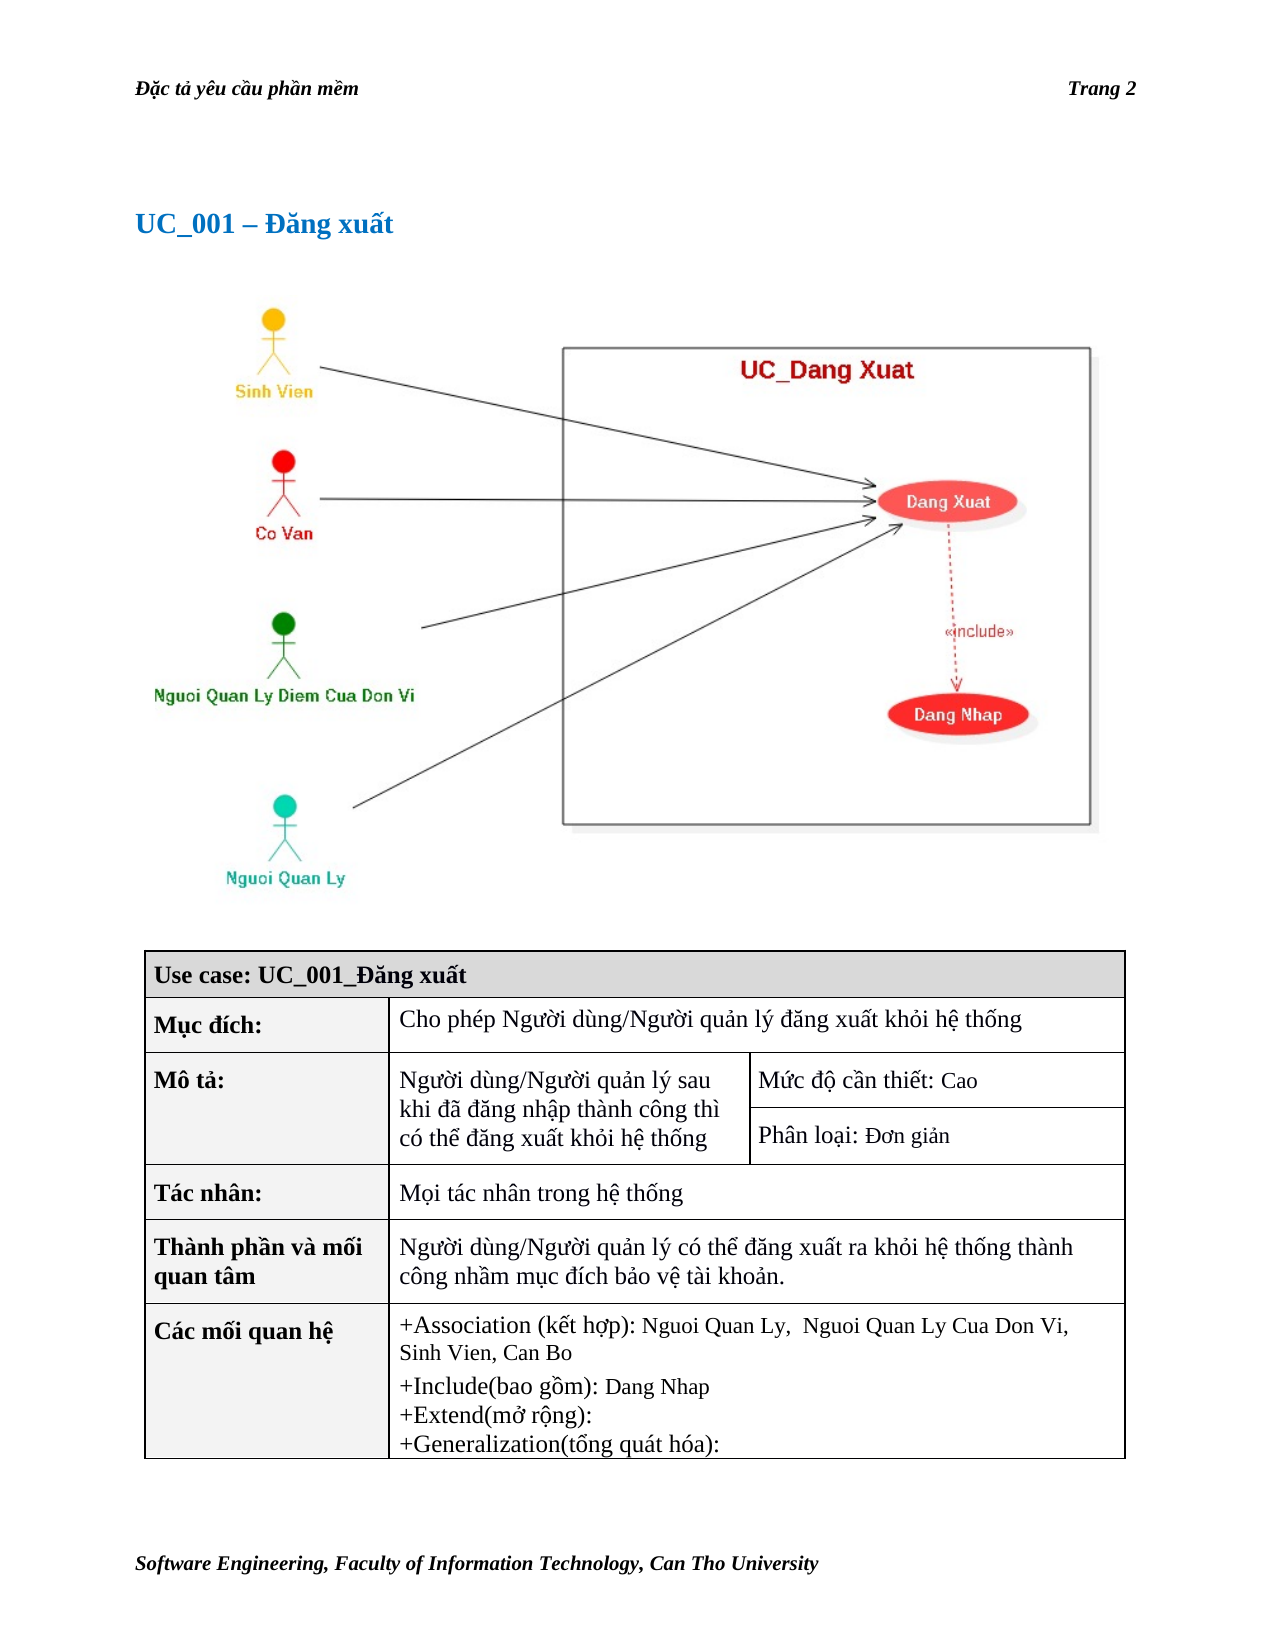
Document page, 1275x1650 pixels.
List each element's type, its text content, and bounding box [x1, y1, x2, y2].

table_cell Phân loại: Đơn giản [751, 1108, 1124, 1164]
table_cell Tác nhân: [146, 1165, 388, 1219]
subtitle UC_001 – Đăng xuất [135, 206, 1140, 240]
table_cell Cho phép Người dùng/Người quản lý đăng xuất khỏi hệ thống [390, 998, 1124, 1052]
table_cell Người dùng/Người quản lý có thể đăng xuất ra khỏi hệ thống thành công nhầm mục đích bảo vệ tài khoản. [390, 1220, 1124, 1302]
table_cell Mô tả: [146, 1053, 388, 1164]
table_cell Mức độ cần thiết: Cao [751, 1053, 1124, 1107]
table_cell Người dùng/Người quản lý sau khi đã đăng nhập thành công thì có thể đăng xuất khỏi hệ thống [390, 1053, 749, 1164]
table_header Use case: UC_001_Đăng xuất [146, 952, 1124, 997]
table_cell Thành phần và mối quan tâm [146, 1220, 388, 1302]
table_cell Mọi tác nhân trong hệ thống [390, 1165, 1124, 1219]
picture [135, 295, 1140, 945]
table_cell Các mối quan hệ [146, 1304, 388, 1457]
table_cell +Association (kết hợp): Nguoi Quan Ly, Nguoi Quan Ly Cua Don Vi, Sinh Vien, Can Bo +Include(bao gồm): Dang Nhap +Extend(mở rộng): +Generalization(tổng quát hóa): [390, 1304, 1124, 1457]
table_cell Mục đích: [146, 998, 388, 1052]
